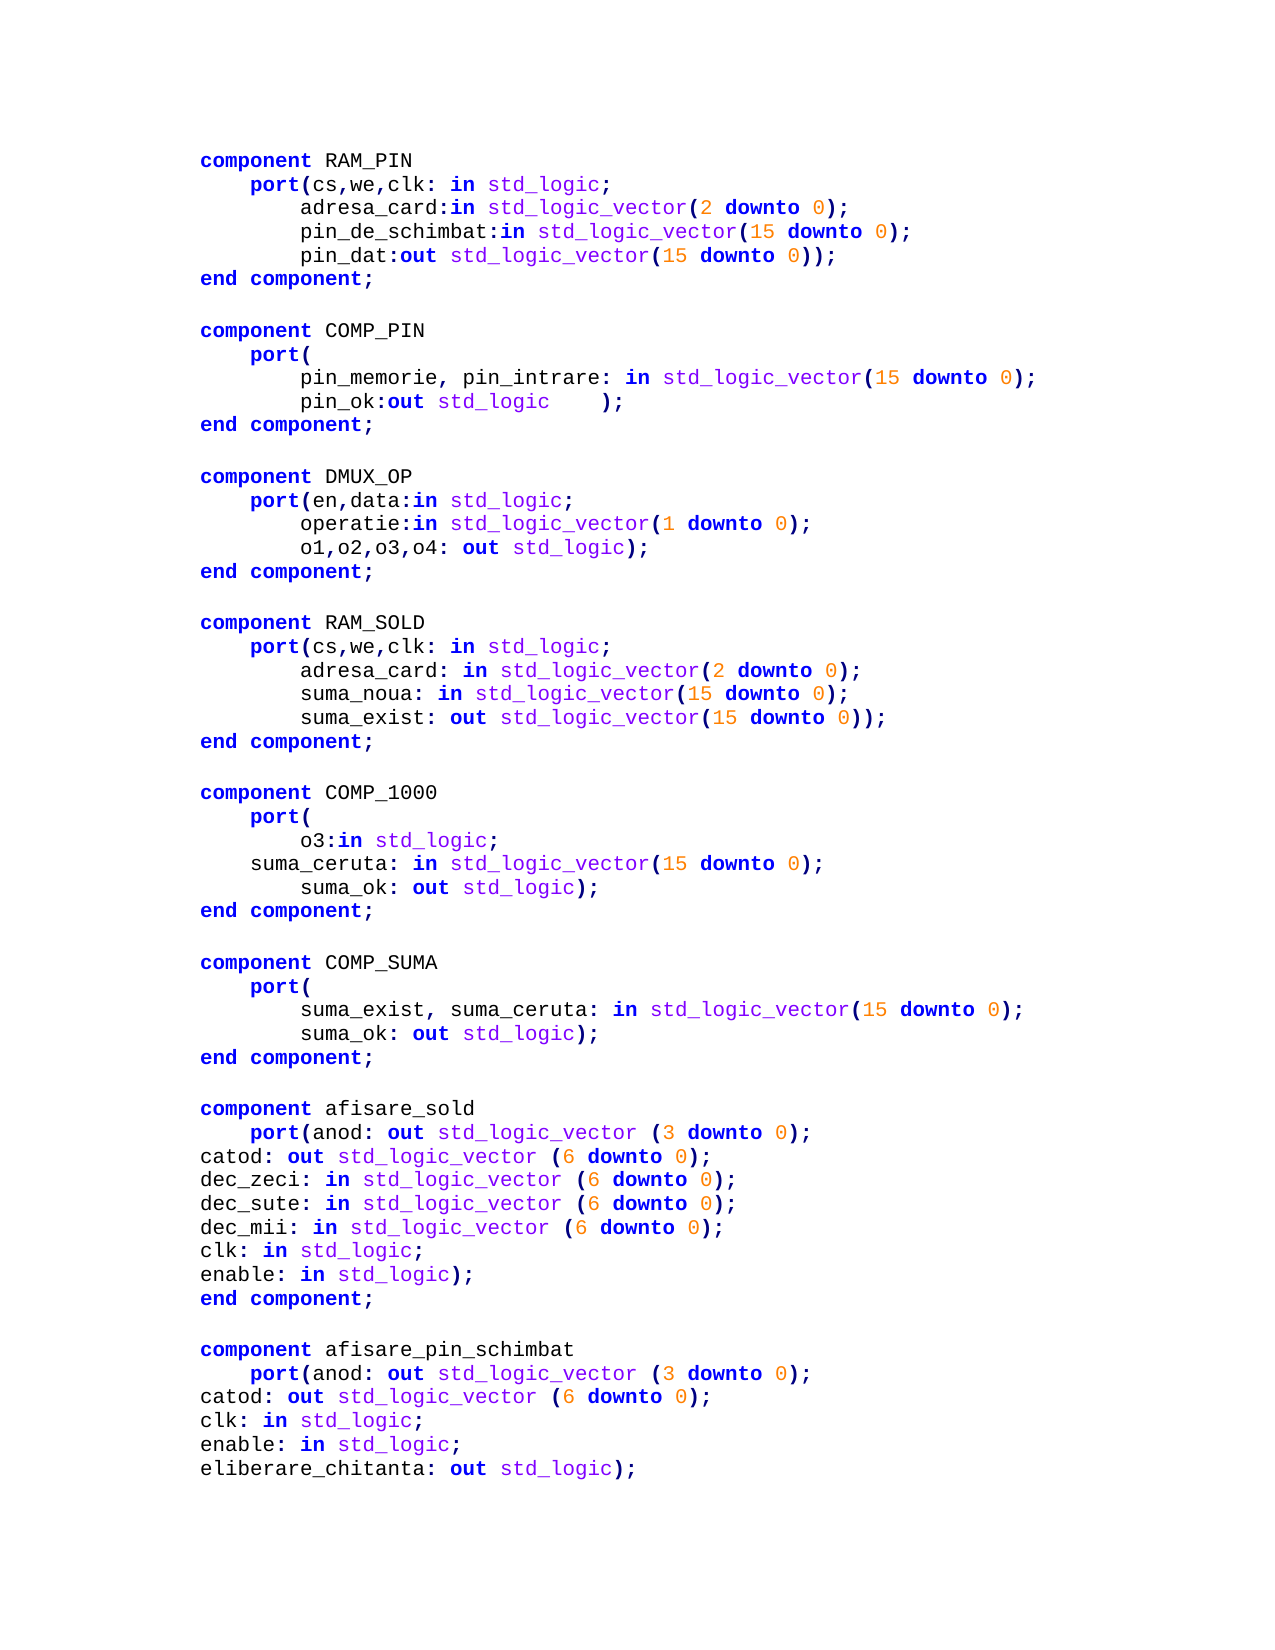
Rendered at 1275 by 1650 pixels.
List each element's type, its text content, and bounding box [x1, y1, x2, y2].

text component COMP_PIN [150, 320, 1125, 343]
text component afisare_sold [150, 1098, 1125, 1122]
text clk: in std_logic; [150, 1240, 1125, 1264]
text pin_de_schimbat:in std_logic_vector(15 downto 0); [150, 221, 1125, 244]
text dec_sute: in std_logic_vector (6 downto 0); [150, 1193, 1125, 1217]
text suma_noua: in std_logic_vector(15 downto 0); [150, 683, 1125, 707]
text end component; [150, 561, 1125, 584]
text end component; [150, 414, 1125, 438]
text port(anod: out std_logic_vector (3 downto 0); [150, 1122, 1125, 1146]
text suma_exist, suma_ceruta: in std_logic_vector(15 downto 0); [150, 999, 1125, 1023]
text port( [150, 976, 1125, 999]
text adresa_card:in std_logic_vector(2 downto 0); [150, 197, 1125, 221]
text pin_ok:out std_logic ); [150, 391, 1125, 414]
text end component; [150, 731, 1125, 754]
text end component; [150, 1047, 1125, 1070]
text component DMUX_OP [150, 466, 1125, 490]
text suma_exist: out std_logic_vector(15 downto 0)); [150, 707, 1125, 731]
text o1,o2,o3,o4: out std_logic); [150, 537, 1125, 561]
text enable: in std_logic; [150, 1434, 1125, 1457]
text eliberare_chitanta: out std_logic); [150, 1457, 1125, 1481]
text port(cs,we,clk: in std_logic; [150, 636, 1125, 660]
text end component; [150, 268, 1125, 292]
text port( [150, 806, 1125, 829]
text catod: out std_logic_vector (6 downto 0); [150, 1146, 1125, 1169]
text catod: out std_logic_vector (6 downto 0); [150, 1387, 1125, 1410]
text port(anod: out std_logic_vector (3 downto 0); [150, 1363, 1125, 1387]
text port(en,data:in std_logic; [150, 490, 1125, 513]
text component RAM_SOLD [150, 612, 1125, 636]
text component RAM_PIN [150, 150, 1125, 174]
text dec_mii: in std_logic_vector (6 downto 0); [150, 1217, 1125, 1240]
text pin_memorie, pin_intrare: in std_logic_vector(15 downto 0); [150, 367, 1125, 391]
text dec_zeci: in std_logic_vector (6 downto 0); [150, 1169, 1125, 1193]
text component COMP_SUMA [150, 952, 1125, 976]
text suma_ceruta: in std_logic_vector(15 downto 0); [150, 853, 1125, 877]
text port(cs,we,clk: in std_logic; [150, 174, 1125, 197]
text pin_dat:out std_logic_vector(15 downto 0)); [150, 244, 1125, 268]
text o3:in std_logic; [150, 829, 1125, 853]
text suma_ok: out std_logic); [150, 1023, 1125, 1047]
text clk: in std_logic; [150, 1410, 1125, 1434]
text enable: in std_logic); [150, 1264, 1125, 1288]
text operatie:in std_logic_vector(1 downto 0); [150, 513, 1125, 537]
text suma_ok: out std_logic); [150, 877, 1125, 901]
text port( [150, 343, 1125, 367]
text end component; [150, 901, 1125, 924]
text component afisare_pin_schimbat [150, 1339, 1125, 1363]
text adresa_card: in std_logic_vector(2 downto 0); [150, 660, 1125, 683]
text component COMP_1000 [150, 782, 1125, 806]
text end component; [150, 1288, 1125, 1311]
